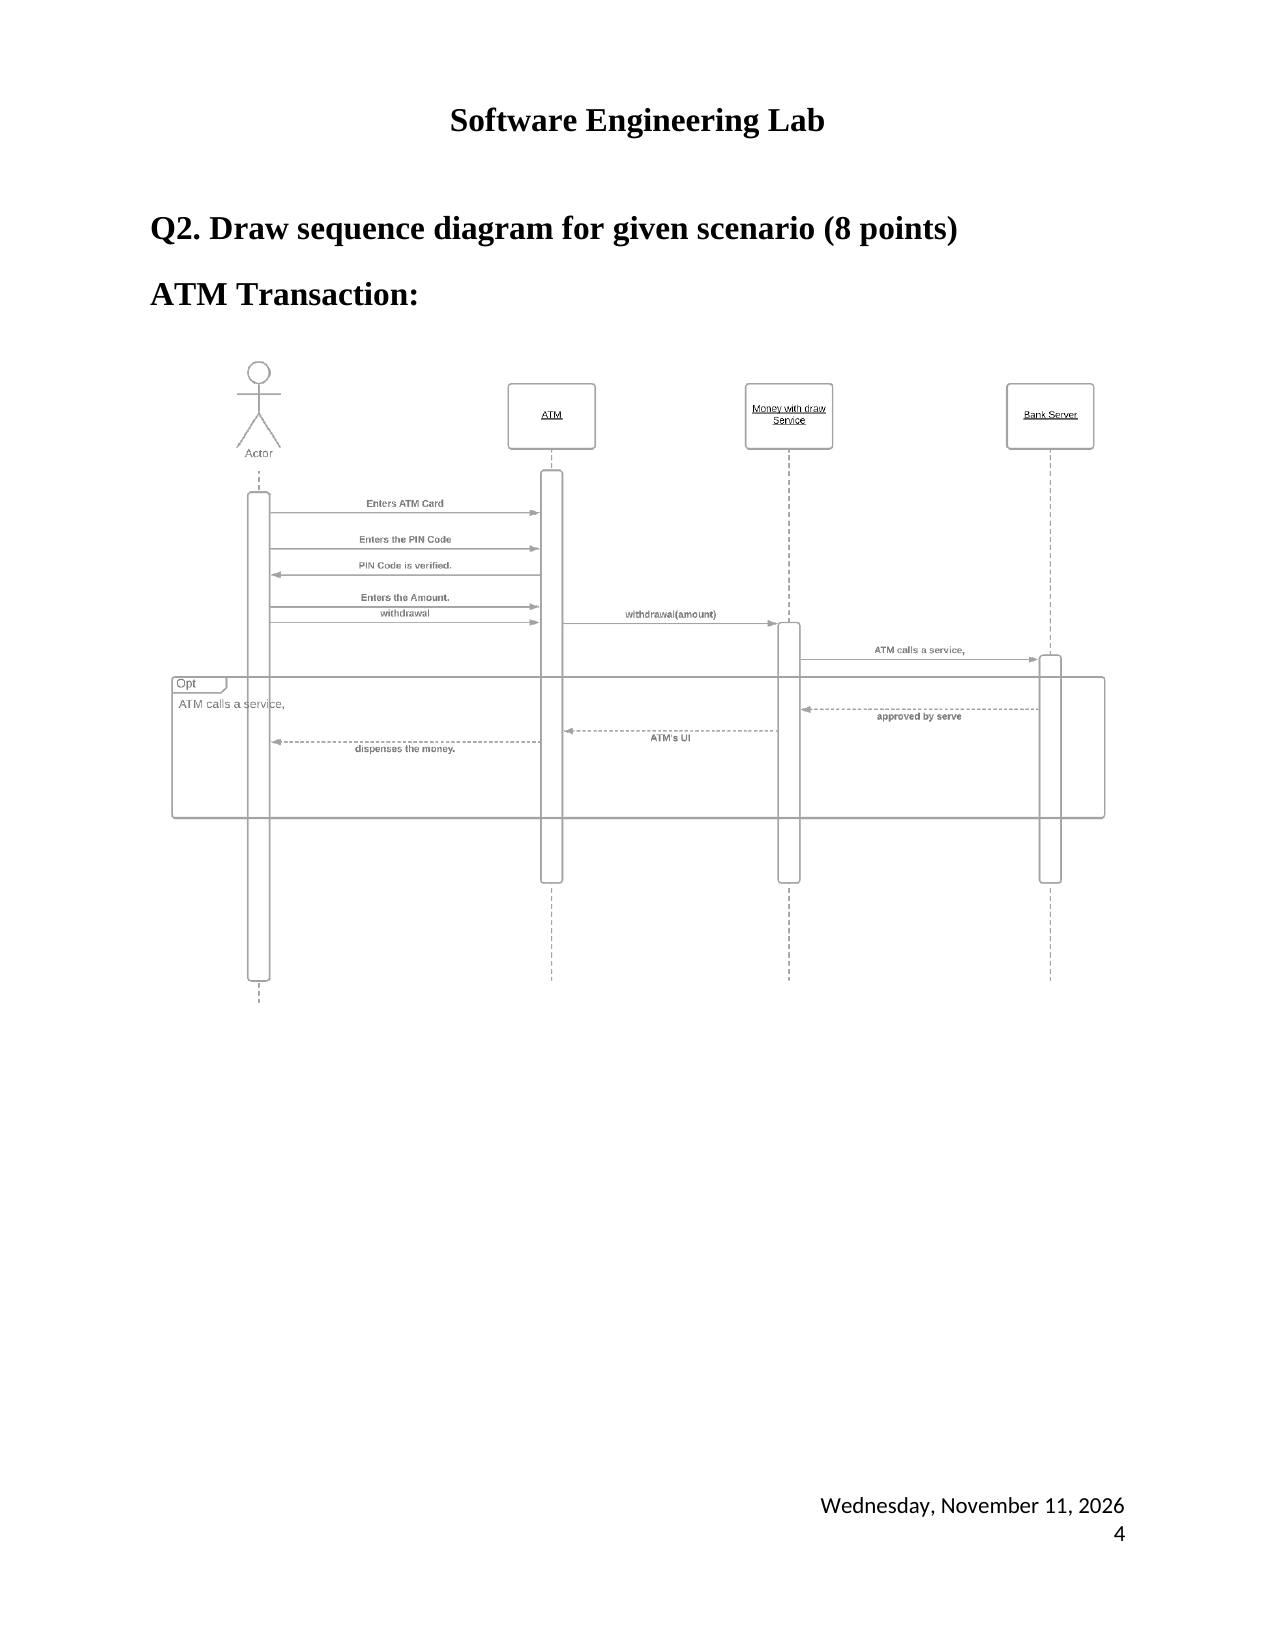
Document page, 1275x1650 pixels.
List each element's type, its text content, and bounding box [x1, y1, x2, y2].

picture [150, 340, 1125, 1024]
text ATM Transaction: [150, 274, 1125, 313]
text Q2. Draw sequence diagram for given scenario (8 points) [150, 208, 1125, 246]
